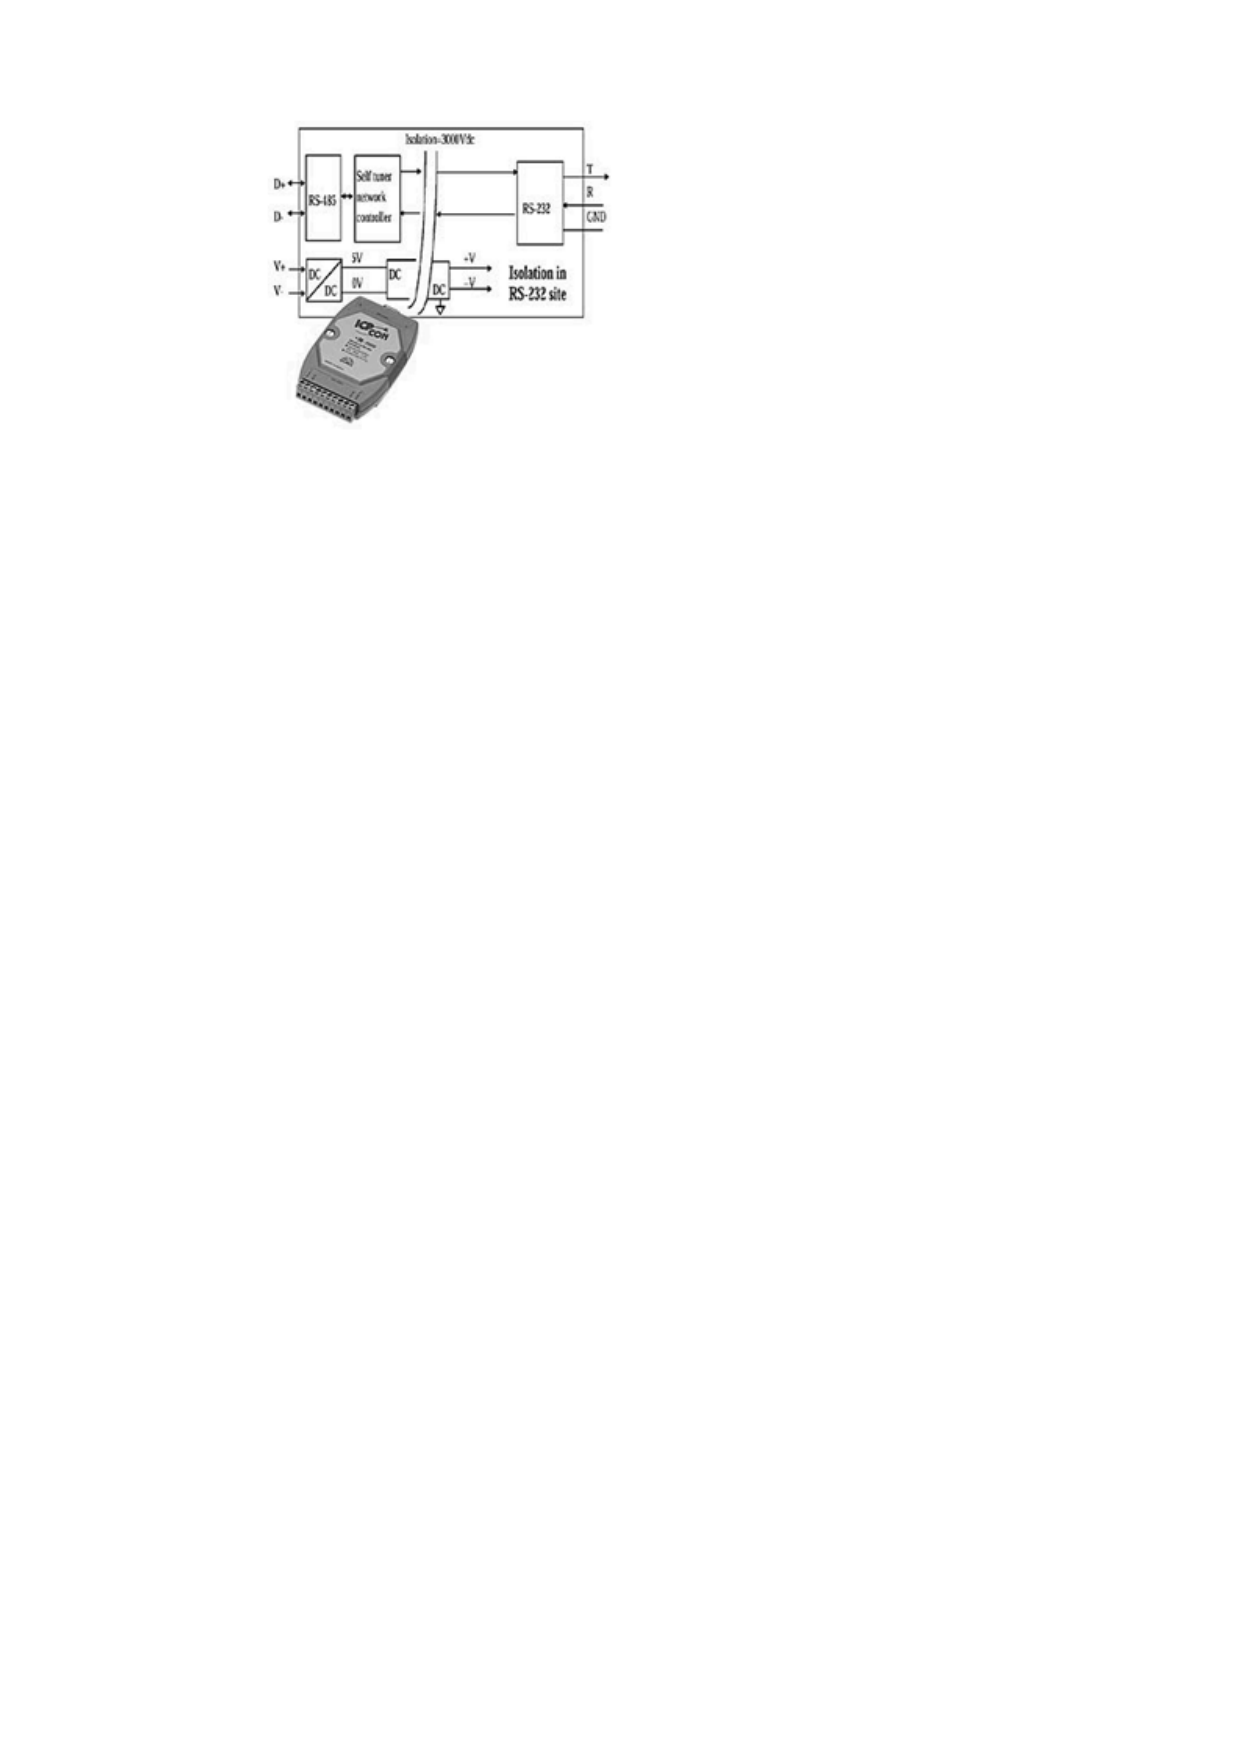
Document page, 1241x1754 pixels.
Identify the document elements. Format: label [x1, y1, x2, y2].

picture [251, 118, 612, 436]
